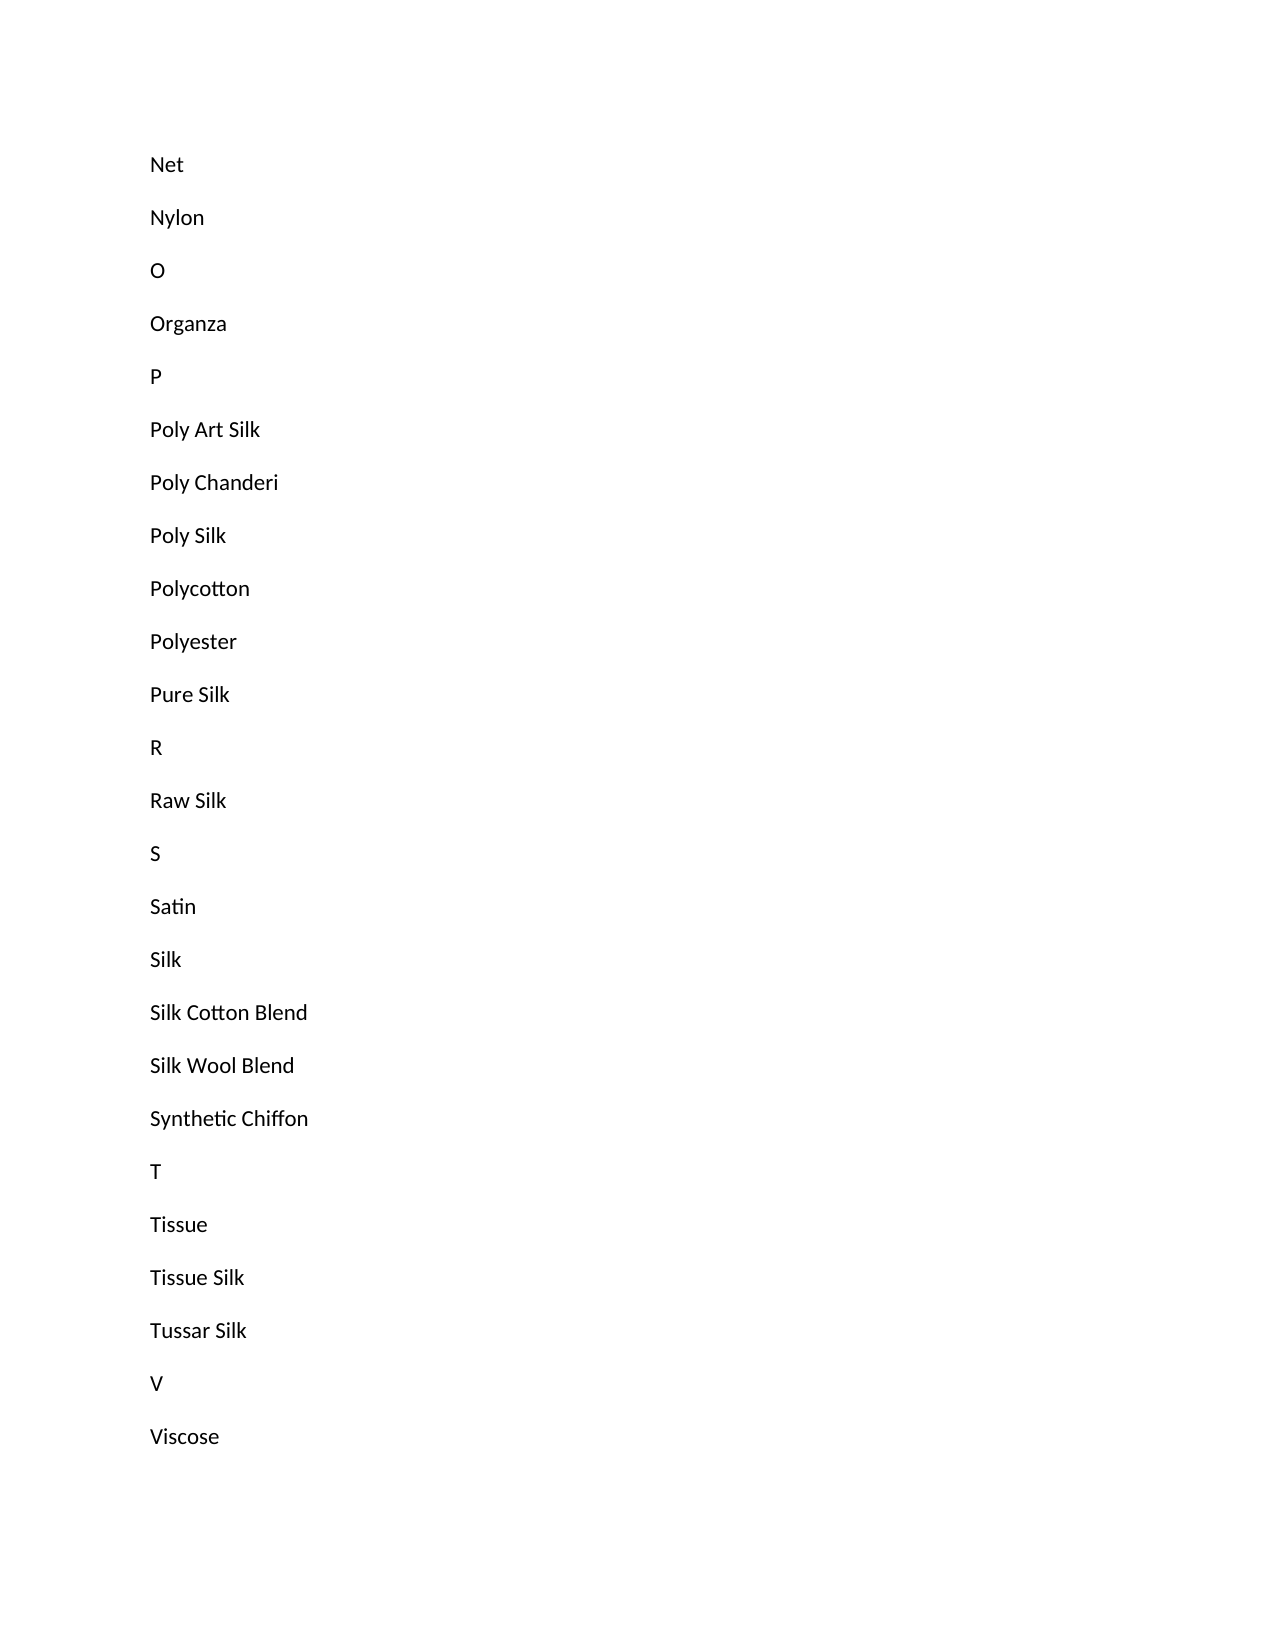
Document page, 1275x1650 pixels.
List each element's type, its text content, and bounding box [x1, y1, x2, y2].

text Poly Art Silk [150, 415, 1125, 443]
text Net [150, 150, 1125, 178]
text Satin [150, 892, 1125, 920]
text Polycotton [150, 574, 1125, 602]
text S [150, 839, 1125, 867]
text Tissue Silk [150, 1263, 1125, 1291]
text T [150, 1157, 1125, 1185]
text Poly Chanderi [150, 468, 1125, 496]
text R [150, 733, 1125, 761]
text Silk Wool Blend [150, 1051, 1125, 1079]
text Silk [150, 945, 1125, 973]
text P [150, 362, 1125, 390]
text Poly Silk [150, 521, 1125, 549]
text Organza [150, 309, 1125, 337]
text Tussar Silk [150, 1316, 1125, 1344]
text O [150, 256, 1125, 284]
text V [150, 1369, 1125, 1397]
text Pure Silk [150, 680, 1125, 708]
text Tissue [150, 1210, 1125, 1238]
text Nylon [150, 203, 1125, 231]
text Silk Cotton Blend [150, 998, 1125, 1026]
text Synthetic Chiffon [150, 1104, 1125, 1132]
text Polyester [150, 627, 1125, 655]
text Viscose [150, 1422, 1125, 1451]
text Raw Silk [150, 786, 1125, 814]
